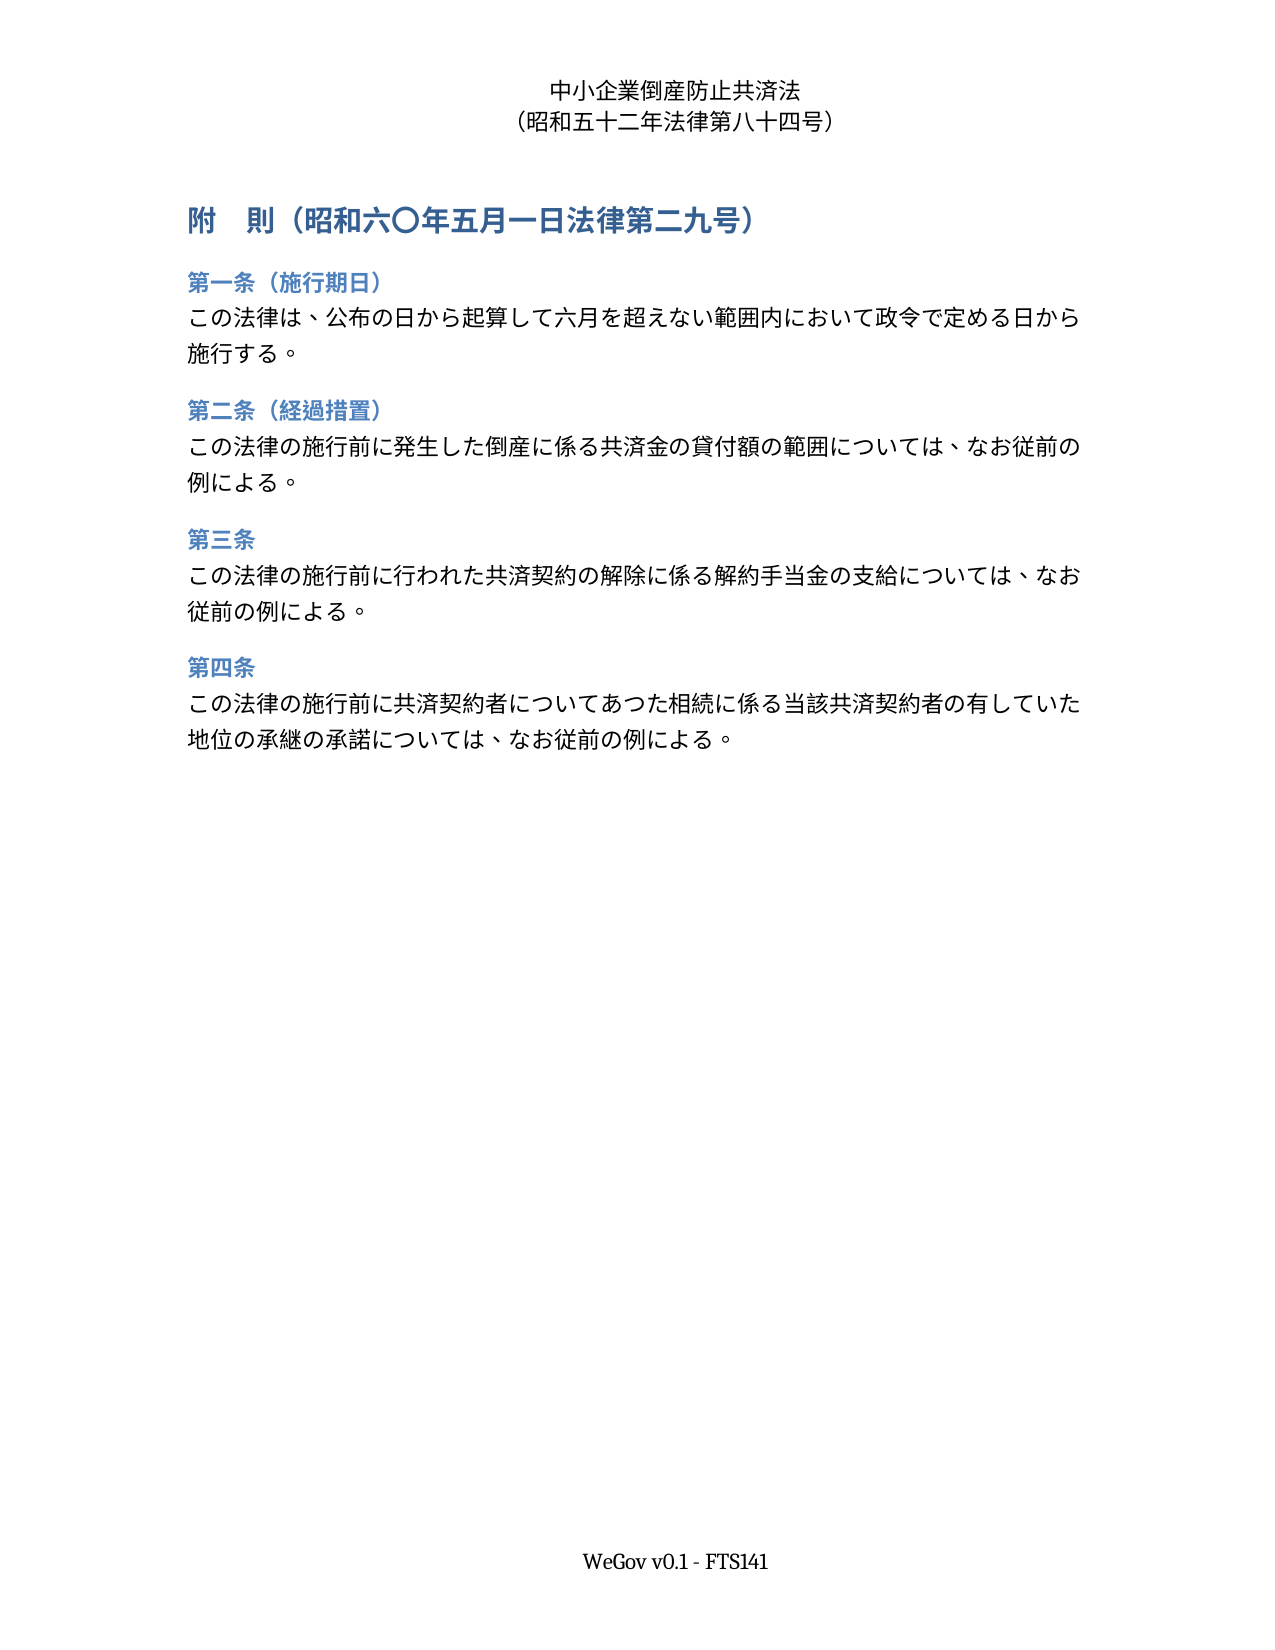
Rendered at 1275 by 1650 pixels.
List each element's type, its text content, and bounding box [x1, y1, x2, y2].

text この法律の施行前に共済契約者についてあつた相続に係る当該共済契約者の有していた地位の承継の承諾については、なお従前の例による。 [187, 688, 1087, 756]
text この法律は、公布の日から起算して六月を超えない範囲内において政令で定める日から施行する。 [187, 302, 1087, 369]
subtitle 第二条（経過措置） [187, 395, 1087, 426]
text この法律の施行前に行われた共済契約の解除に係る解約手当金の支給については、なお従前の例による。 [187, 560, 1087, 627]
subtitle 第四条 [187, 652, 1087, 684]
subtitle 第一条（施行期日） [187, 266, 1087, 298]
subtitle 第三条 [187, 524, 1087, 555]
subtitle 附 則（昭和六〇年五月一日法律第二九号） [187, 200, 1087, 240]
text この法律の施行前に発生した倒産に係る共済金の貸付額の範囲については、なお従前の例による。 [187, 431, 1087, 498]
